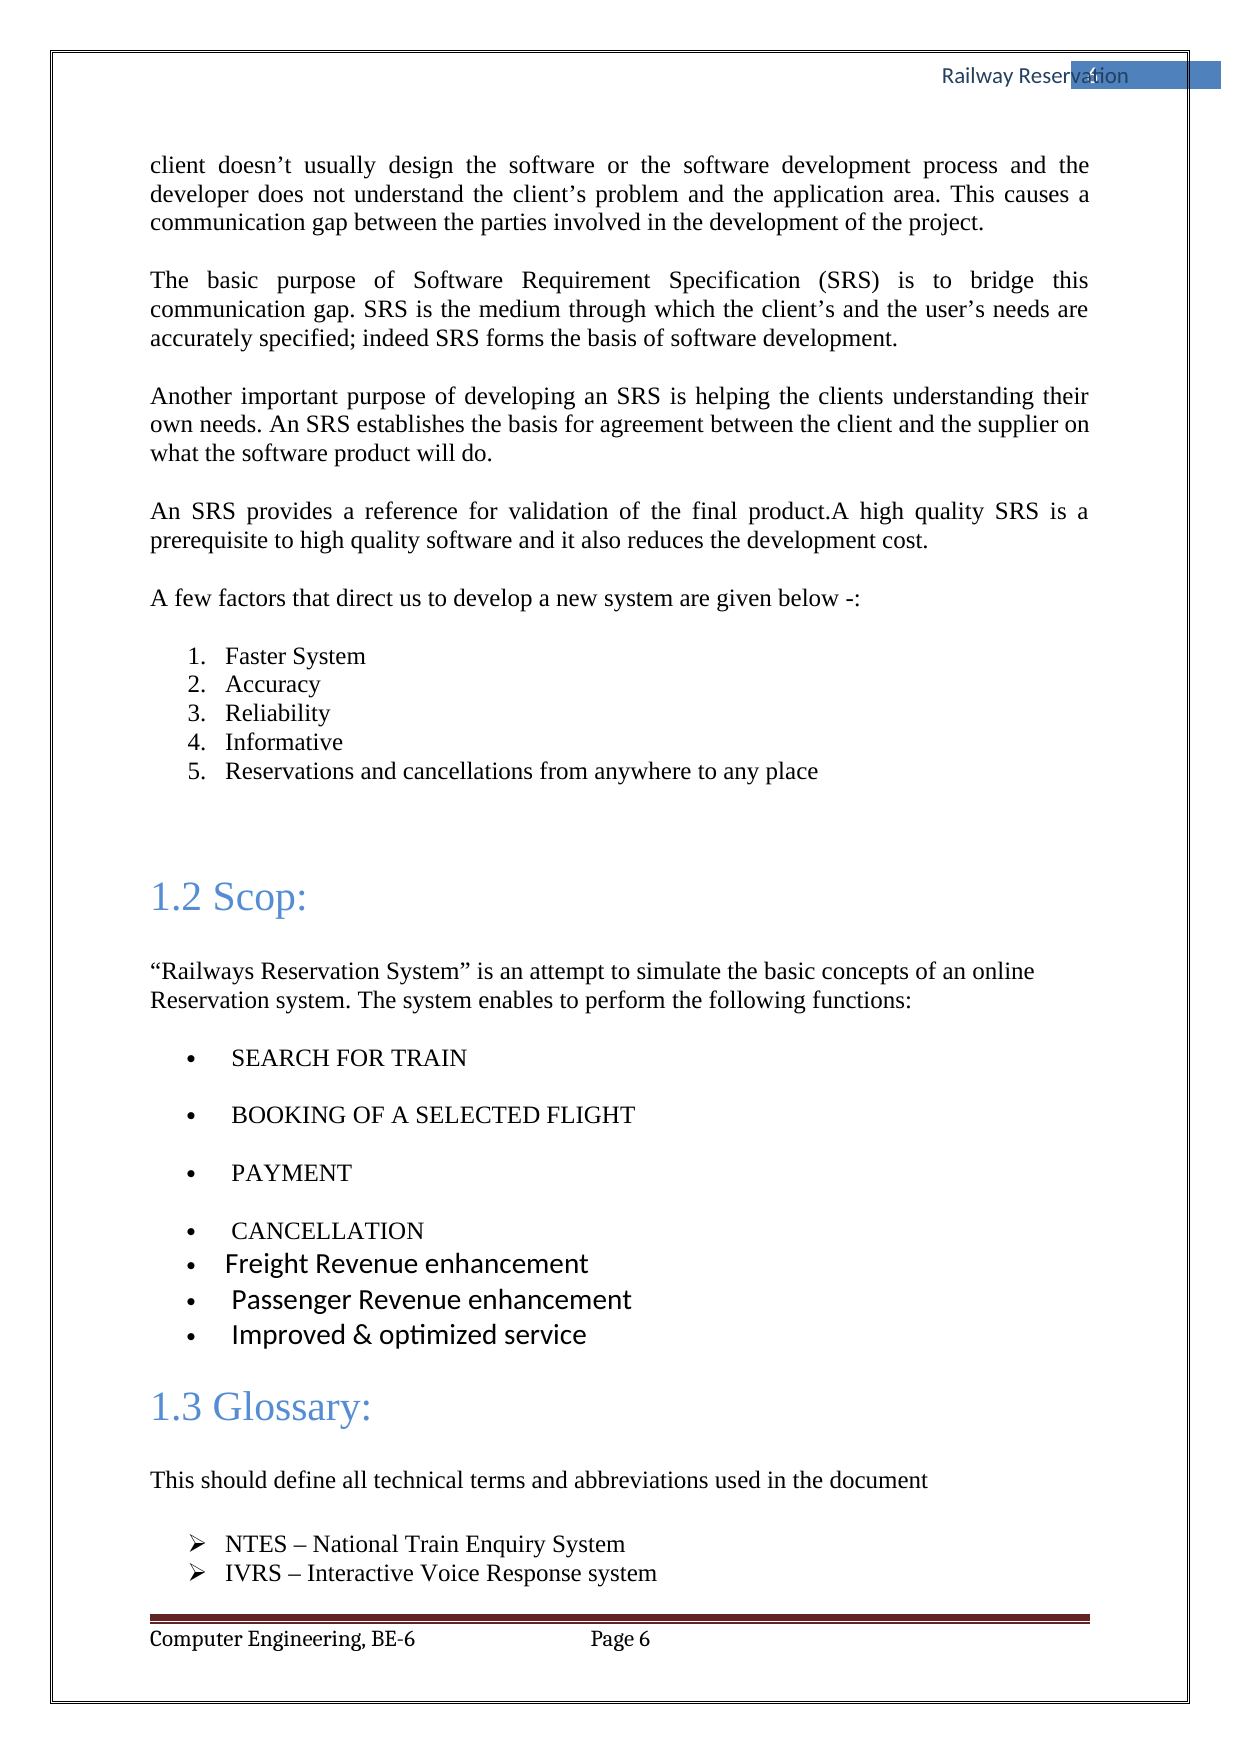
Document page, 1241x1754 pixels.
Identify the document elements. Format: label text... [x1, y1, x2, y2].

text This should define all technical terms and abbreviations used in the document [150, 1465, 1090, 1494]
list Reservations and cancellations from anywhere to any place [187, 756, 1090, 784]
text “Railways Reservation System” is an attempt to simulate the basic concepts of an online Reservation system. The system enables to perform the following functions: [150, 956, 1090, 1013]
list NTES – National Train Enquiry System [187, 1529, 1090, 1558]
list SEARCH FOR TRAIN [187, 1043, 1090, 1071]
list IVRS – Interactive Voice Response system [187, 1558, 1090, 1587]
list BOOKING OF A SELECTED FLIGHT [187, 1101, 1090, 1129]
list PAYMENT [187, 1158, 1090, 1187]
text A few factors that direct us to develop a new system are given below -: [150, 583, 1090, 612]
text An SRS provides a reference for validation of the final product.A high quality SRS is a prerequisite to high quality software and it also reduces the development cost. [150, 496, 1090, 554]
text 1.3 Glossary: [150, 1381, 1090, 1429]
list Passenger Revenue enhancement [187, 1281, 1090, 1316]
list Faster System [187, 641, 1090, 669]
text The basic purpose of Software Requirement Specification (SRS) is to bridge this communication gap. SRS is the medium through which the client’s and the user’s needs are accurately specified; indeed SRS forms the basis of software development. [150, 265, 1090, 352]
list Informative [187, 727, 1090, 756]
text 1.2 Scop: [150, 872, 1090, 919]
list Reliability [187, 698, 1090, 727]
list Freight Revenue enhancement [187, 1245, 1090, 1281]
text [150, 150, 1090, 236]
text Another important purpose of developing an SRS is helping the clients understanding their own needs. An SRS establishes the basis for agreement between the client and the supplier on what the software product will do. [150, 381, 1090, 467]
list CANCELLATION [187, 1216, 1090, 1245]
list Accuracy [187, 669, 1090, 698]
list Improved & optimized service [187, 1316, 1090, 1352]
